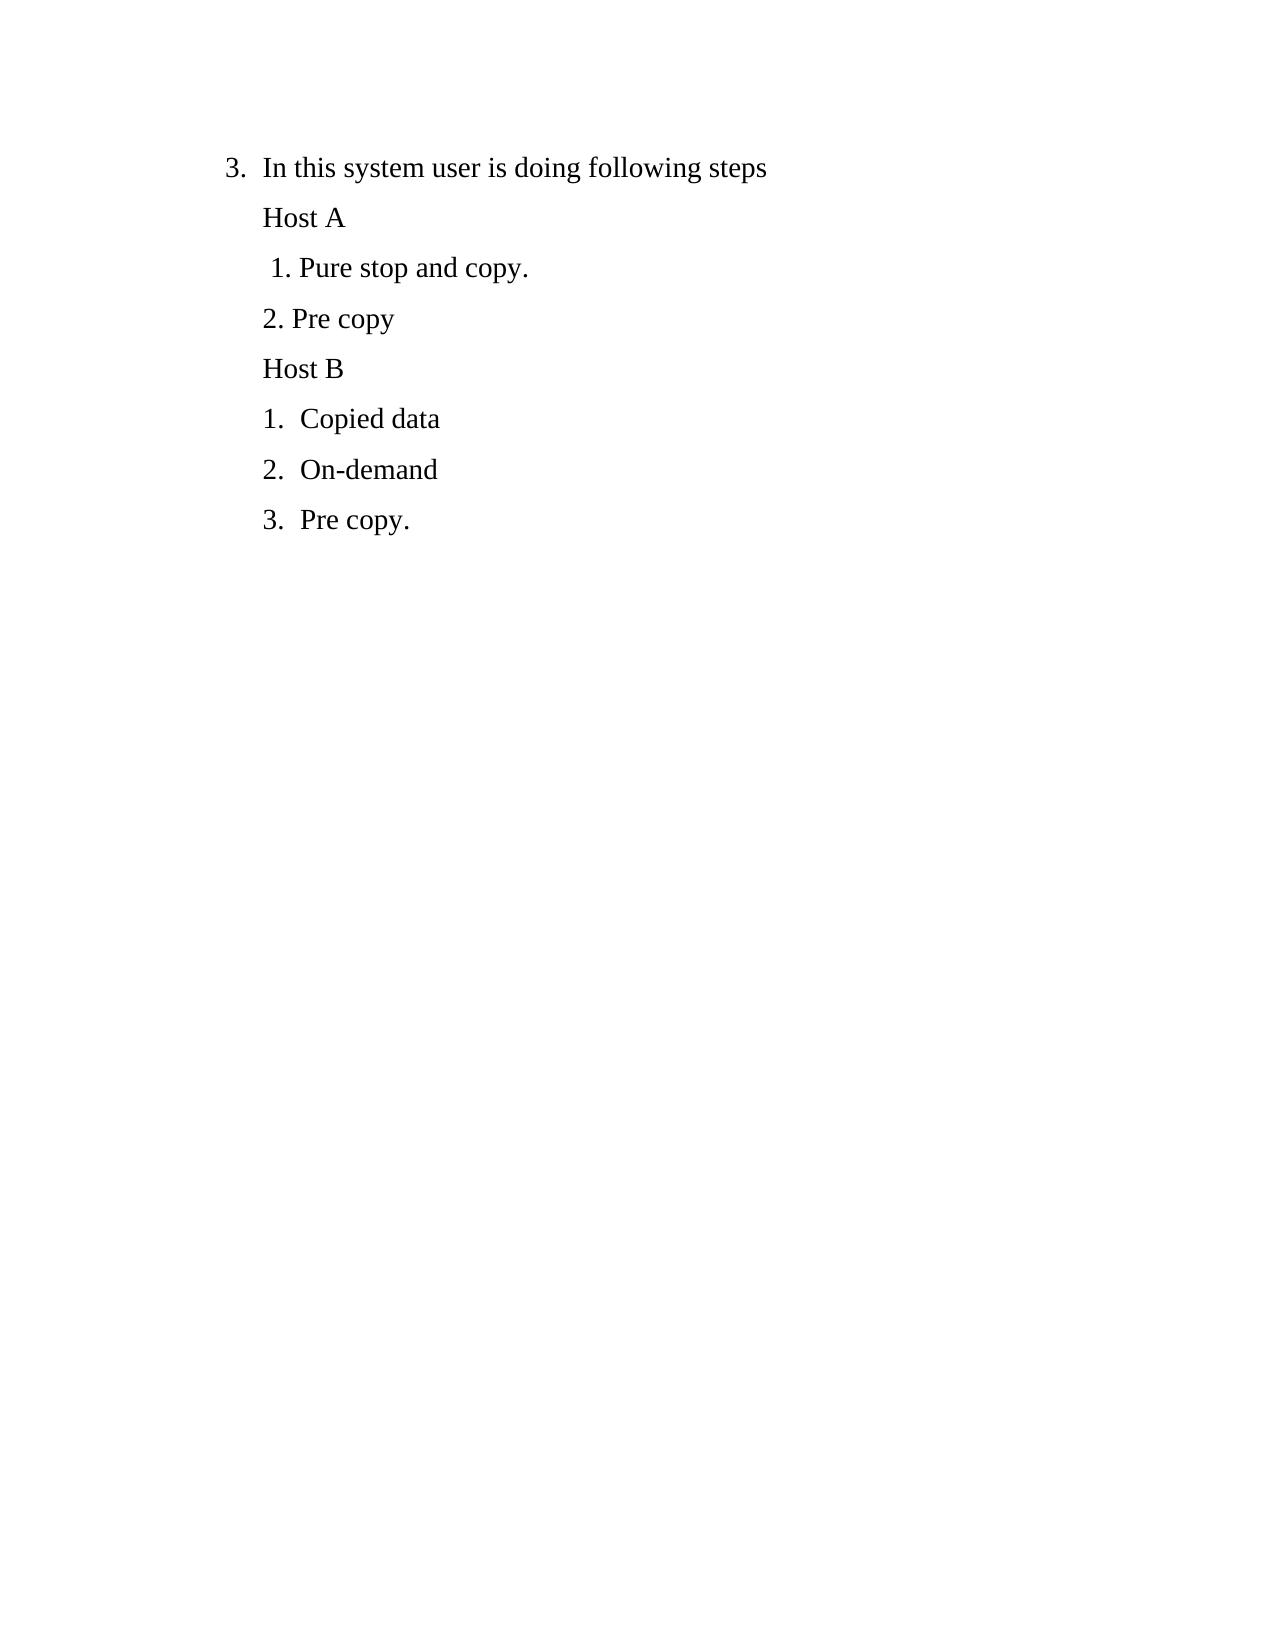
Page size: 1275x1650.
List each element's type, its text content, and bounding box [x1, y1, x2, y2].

list Host A [262, 200, 1087, 234]
list On-demand [262, 452, 1087, 485]
list Copied data [262, 402, 1087, 435]
list Host B [262, 351, 1087, 385]
list 2. Pre copy [262, 301, 1087, 334]
list Pre copy. [262, 502, 1087, 536]
list 1. Pure stop and copy. [262, 251, 1087, 284]
list In this system user is doing following steps [225, 150, 1087, 183]
